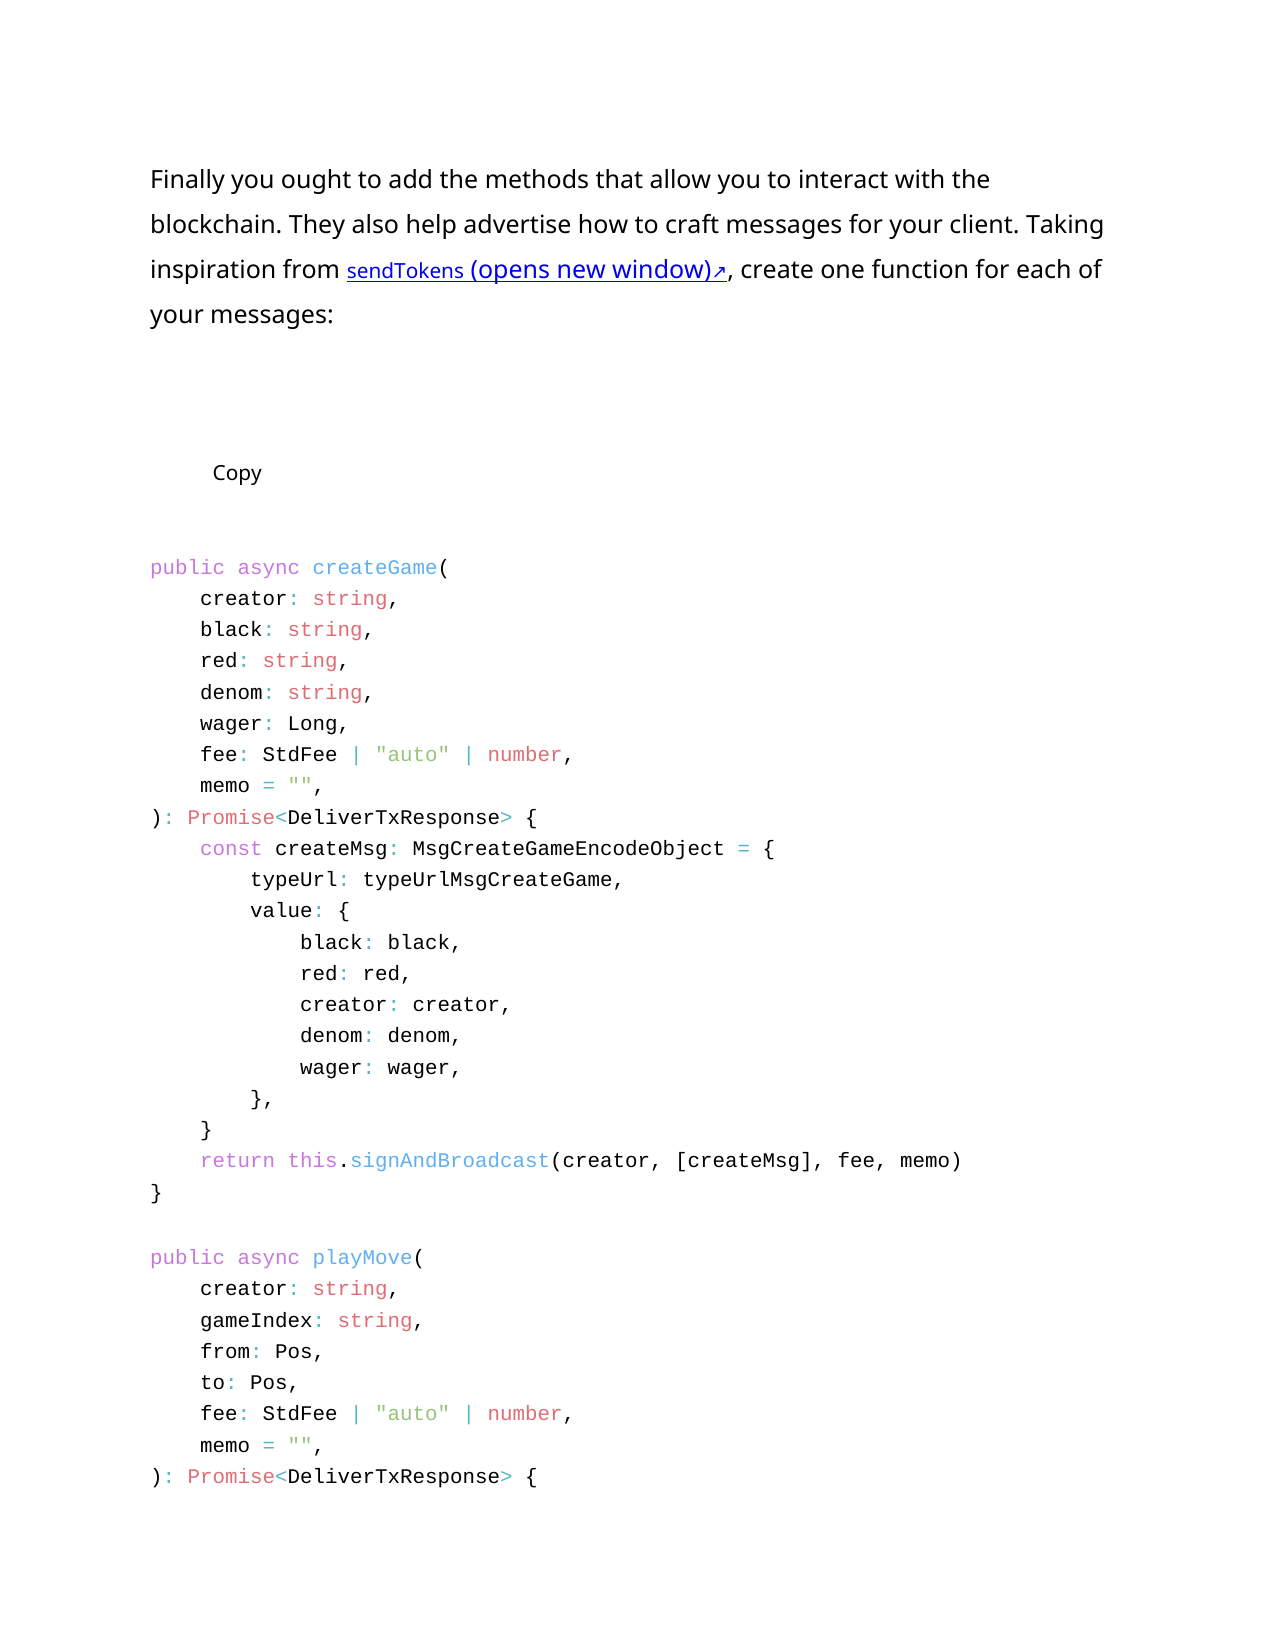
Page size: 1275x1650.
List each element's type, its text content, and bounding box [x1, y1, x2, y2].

text wager: Long, [150, 705, 1125, 737]
text public async createGame( [150, 549, 1125, 580]
text wager: wager, [150, 1049, 1125, 1080]
text ): Promise<DeliverTxResponse> { [150, 799, 1125, 830]
text Copy [194, 444, 1094, 499]
text denom: string, [150, 674, 1125, 705]
text memo = "", [150, 768, 1125, 799]
text ): Promise<DeliverTxResponse> { [150, 1458, 1125, 1489]
text to: Pos, [150, 1364, 1125, 1396]
text const createMsg: MsgCreateGameEncodeObject = { [150, 830, 1125, 862]
text red: red, [150, 955, 1125, 987]
text black: black, [150, 924, 1125, 955]
text return this.signAndBroadcast(creator, [createMsg], fee, memo) [150, 1143, 1125, 1174]
text value: { [150, 893, 1125, 924]
text } [150, 1112, 1125, 1143]
text fee: StdFee | "auto" | number, [150, 1396, 1125, 1427]
text denom: denom, [150, 1018, 1125, 1049]
text creator: string, [150, 1271, 1125, 1302]
text public async playMove( [150, 1239, 1125, 1271]
text }, [150, 1080, 1125, 1112]
text gameIndex: string, [150, 1302, 1125, 1333]
text creator: creator, [150, 987, 1125, 1018]
text } [150, 1174, 1125, 1205]
text creator: string, [150, 580, 1125, 612]
text typeUrl: typeUrlMsgCreateGame, [150, 862, 1125, 893]
text black: string, [150, 612, 1125, 643]
text from: Pos, [150, 1333, 1125, 1364]
text red: string, [150, 643, 1125, 674]
text memo = "", [150, 1427, 1125, 1458]
text fee: StdFee | "auto" | number, [150, 737, 1125, 768]
text Finally you ought to add the methods that allow you to interact with the blockchain. They also help advertise how to craft messages for your client. Taking inspiration from sendTokens (opens new window)↗, create one function for each of your messages: [150, 150, 1125, 331]
